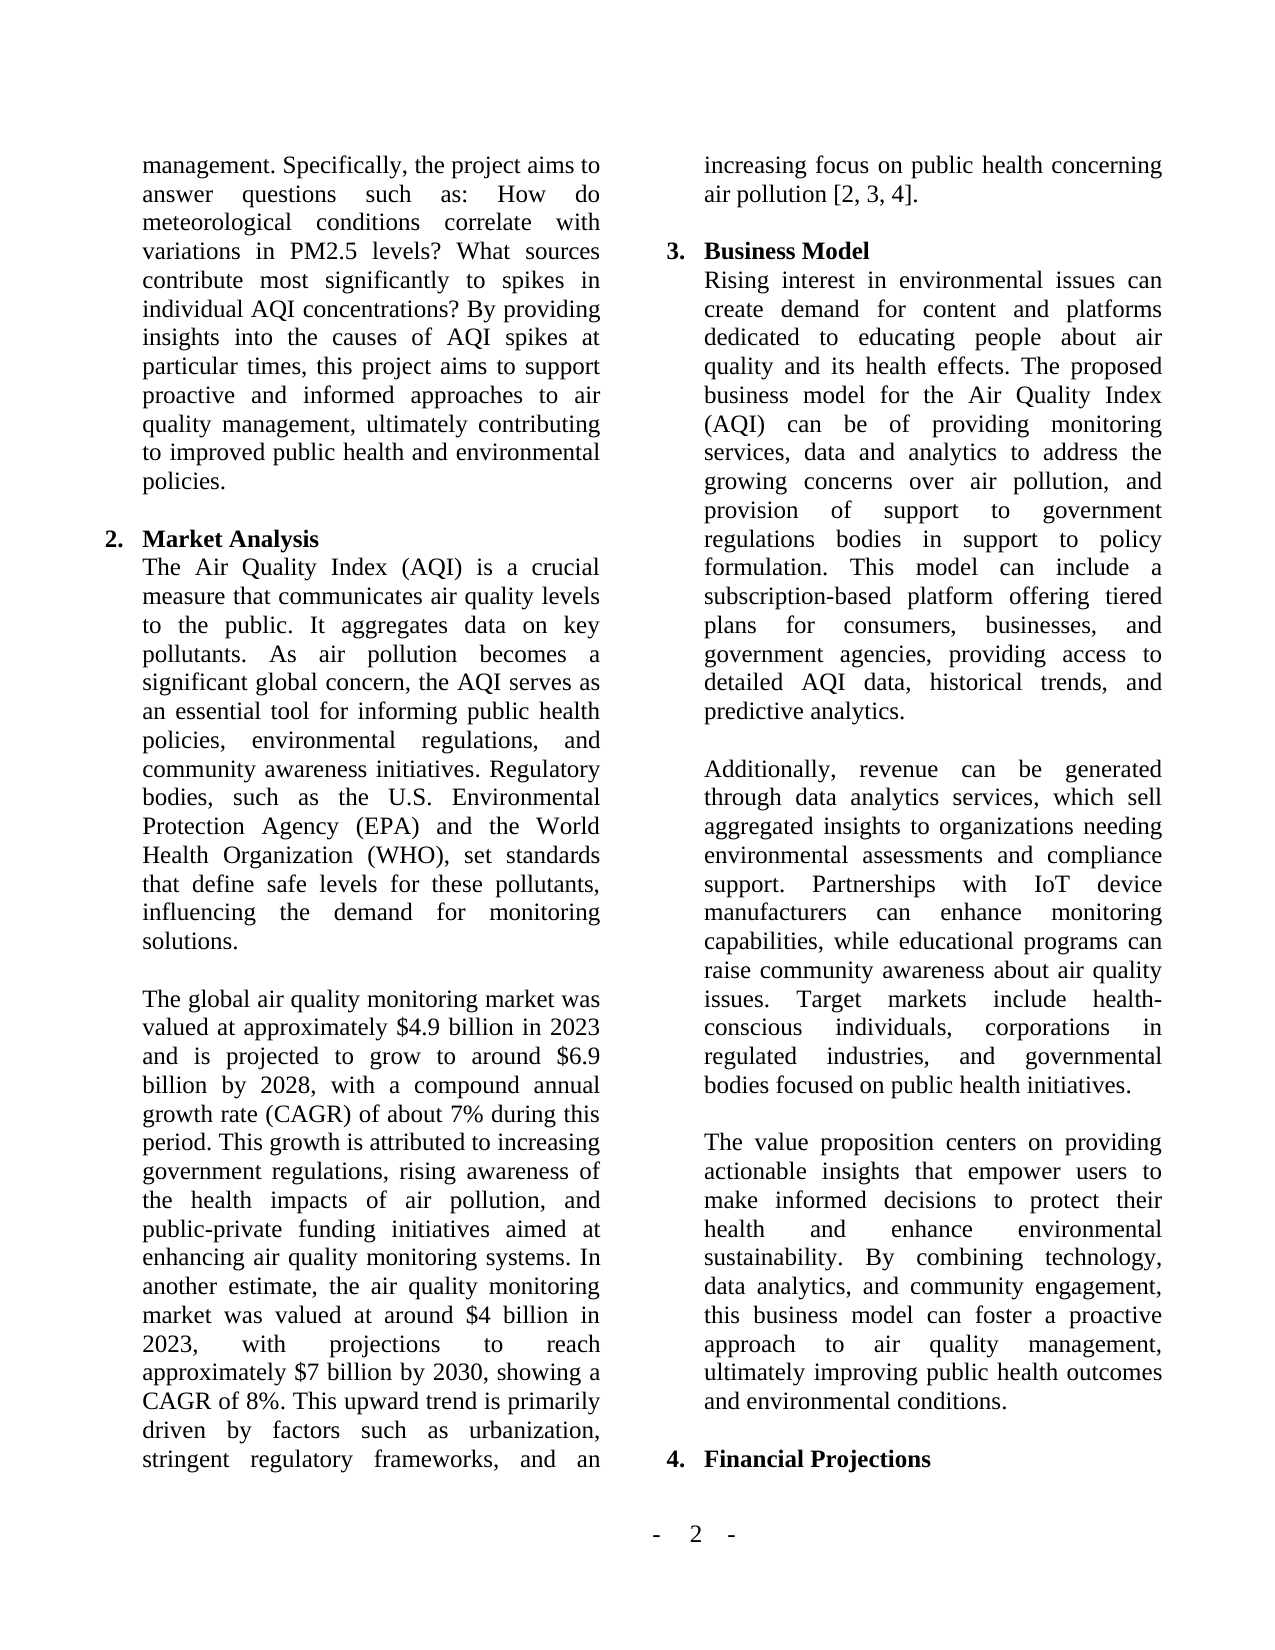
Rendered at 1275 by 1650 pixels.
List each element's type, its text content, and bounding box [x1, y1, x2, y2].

list Market Analysis [104, 524, 601, 552]
list The Air Quality Index (AQI) is a crucial measure that communicates air quality levels to the public. It aggregates data on key pollutants. As air pollution becomes a significant global concern, the AQI serves as an essential tool for informing public health policies, environmental regulations, and community awareness initiatives. Regulatory bodies, such as the U.S. Environmental Protection Agency (EPA) and the World Health Organization (WHO), set standards that define safe levels for these pollutants, influencing the demand for monitoring solutions. [142, 552, 601, 955]
list Rising interest in environmental issues can create demand for content and platforms dedicated to educating people about air quality and its health effects. The proposed business model for the Air Quality Index (AQI) can be of providing monitoring services, data and analytics to address the growing concerns over air pollution, and provision of support to government regulations bodies in support to policy formulation. This model can include a subscription-based platform offering tiered plans for consumers, businesses, and government agencies, providing access to detailed AQI data, historical trends, and predictive analytics. [704, 265, 1162, 725]
list The global air quality monitoring market was valued at approximately $4.9 billion in 2023 and is projected to grow to around $6.9 billion by 2028, with a compound annual growth rate (CAGR) of about 7% during this period. This growth is attributed to increasing government regulations, rising awareness of the health impacts of air pollution, and public-private funding initiatives aimed at enhancing air quality monitoring systems​. In another estimate, the air quality monitoring market was valued at around $4 billion in 2023, with projections to reach approximately $7 billion by 2030, showing a CAGR of 8%​. This upward trend is primarily driven by factors such as urbanization, stringent regulatory frameworks, and an increasing focus on public health concerning air pollution​ [2, 3, 4]. [142, 984, 601, 1472]
list Financial Projections [666, 1444, 1162, 1472]
list Additionally, revenue can be generated through data analytics services, which sell aggregated insights to organizations needing environmental assessments and compliance support​. Partnerships with IoT device manufacturers can enhance monitoring capabilities, while educational programs can raise community awareness about air quality issues​. Target markets include health-conscious individuals, corporations in regulated industries, and governmental bodies focused on public health initiatives​. [704, 754, 1162, 1099]
list Business Model [666, 236, 1162, 265]
list The value proposition centers on providing actionable insights that empower users to make informed decisions to protect their health and enhance environmental sustainability. By combining technology, data analytics, and community engagement, this business model can foster a proactive approach to air quality management, ultimately improving public health outcomes and environmental conditions​. [704, 1127, 1162, 1415]
